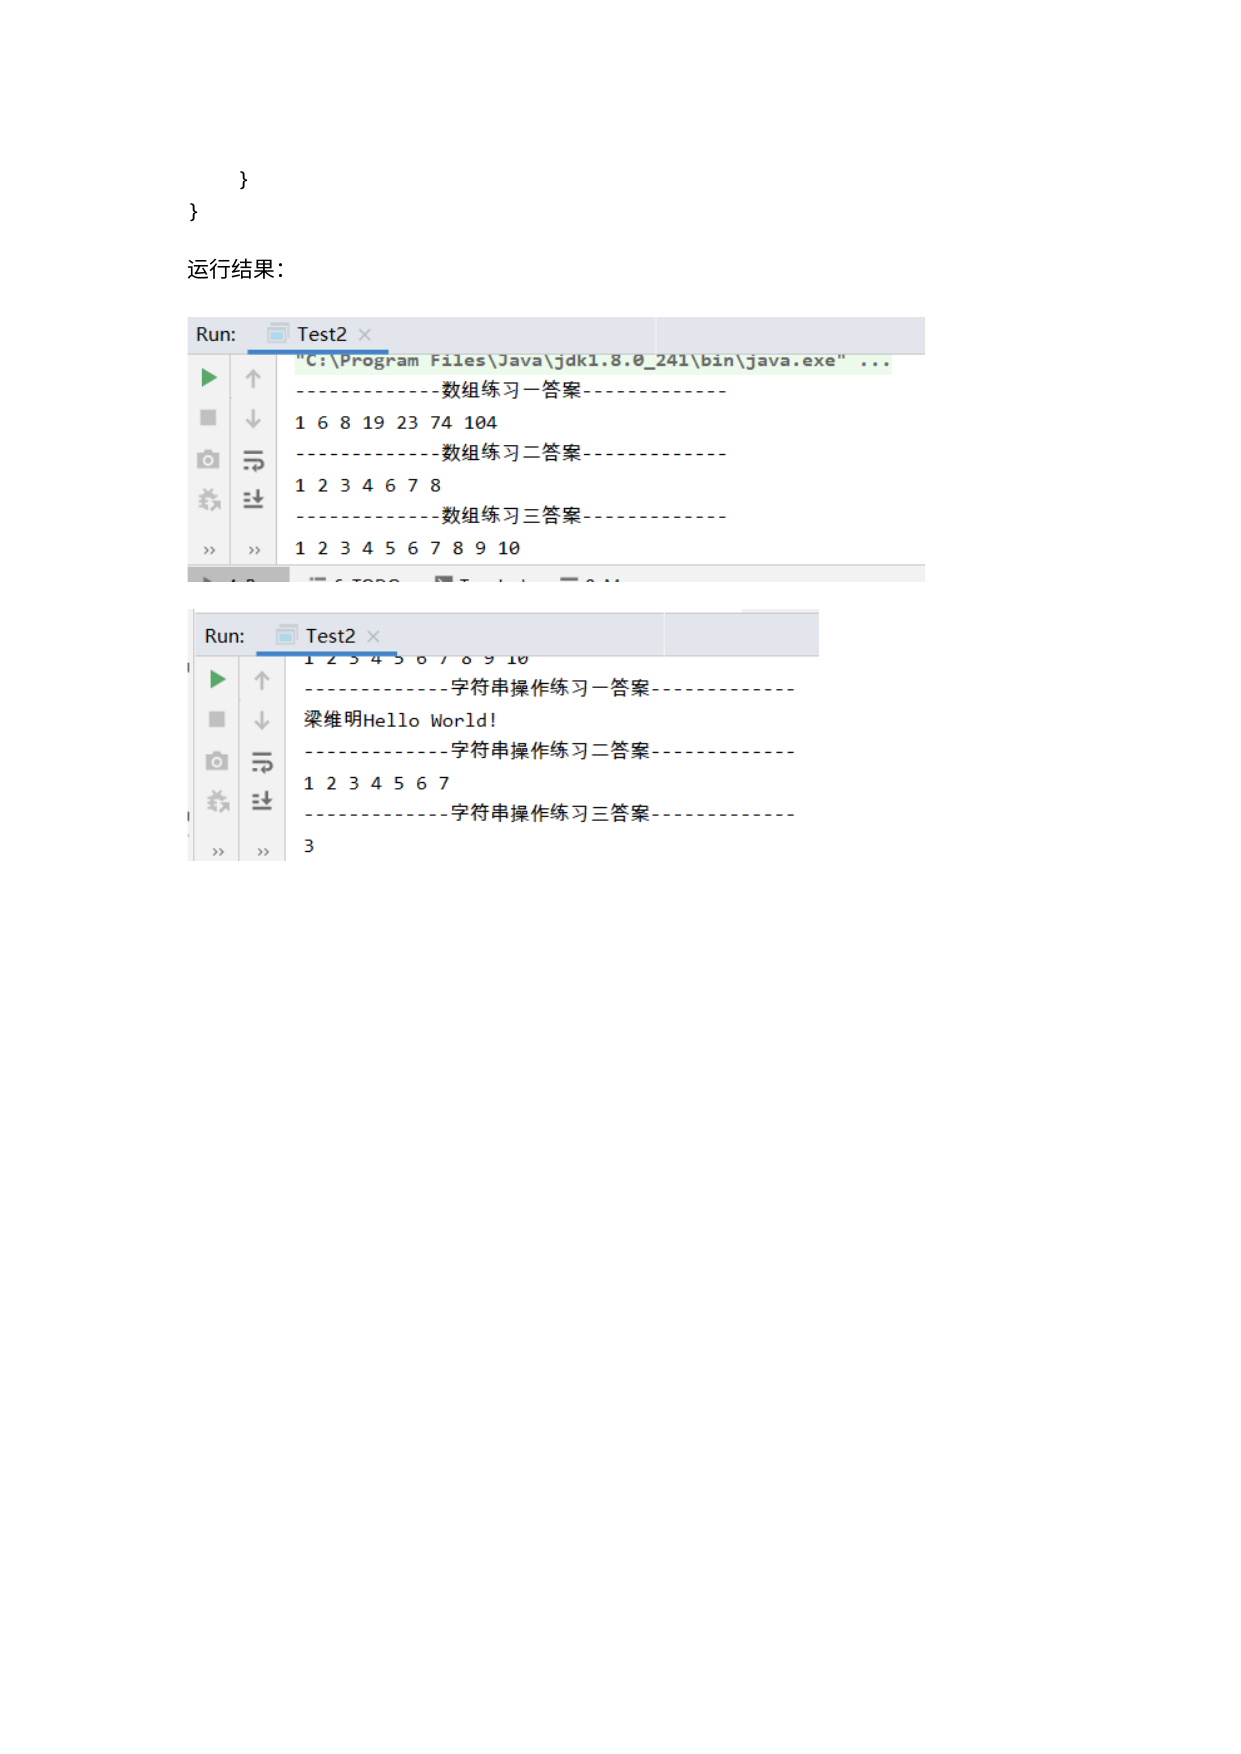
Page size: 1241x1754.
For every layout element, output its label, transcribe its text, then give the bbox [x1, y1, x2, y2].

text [187, 162, 1053, 227]
text 运行结果： [187, 252, 1053, 284]
